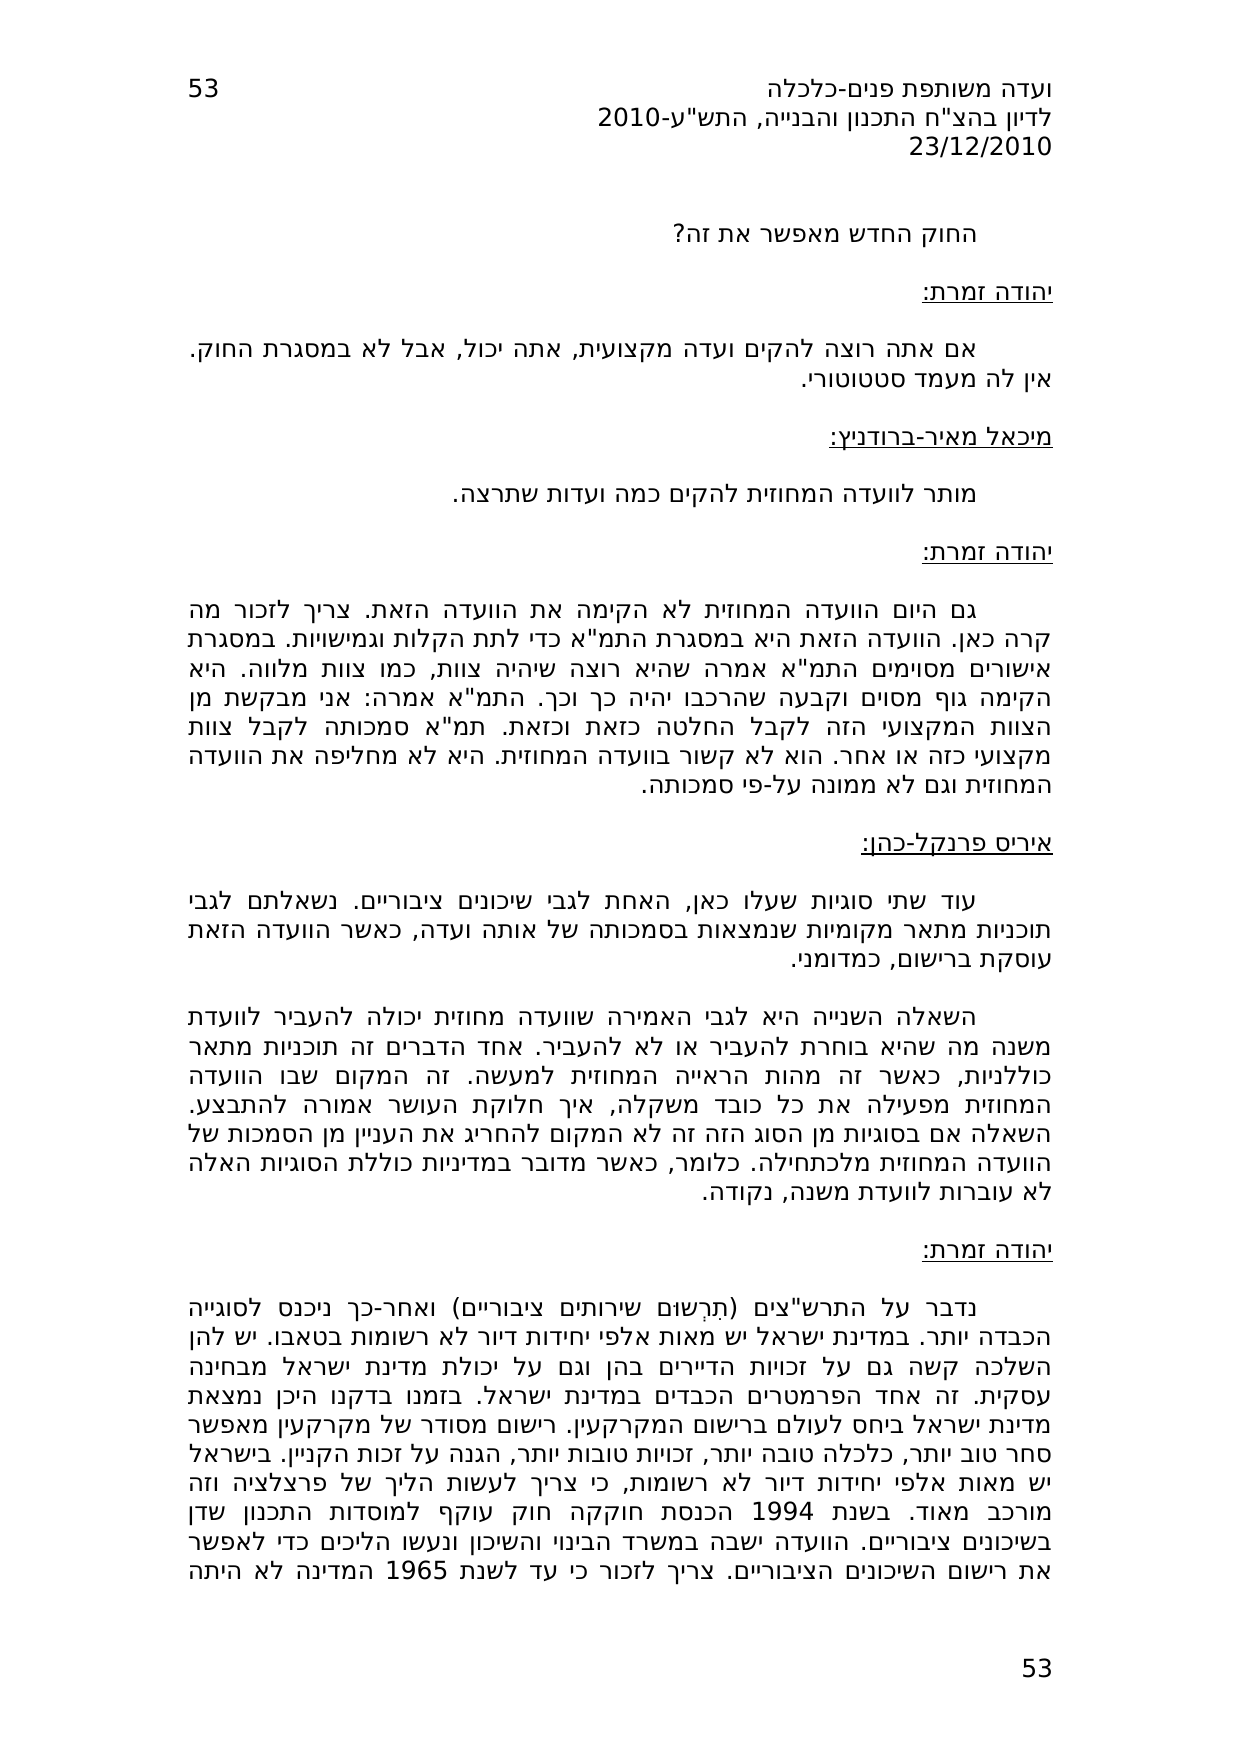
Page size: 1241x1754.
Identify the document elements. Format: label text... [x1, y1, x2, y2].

text מותר לוועדה המחוזית להקים כמה ועדות שתרצה. [187, 479, 1053, 509]
text עוד שתי סוגיות שעלו כאן, האחת לגבי שיכונים ציבוריים. נשאלתם לגבי תוכניות מתאר מקומיות שנמצאות בסמכותה של אותה ועדה, כאשר הוועדה הזאת עוסקת ברישום, כמדומני. [187, 886, 1053, 974]
text גם היום הוועדה המחוזית לא הקימה את הוועדה הזאת. צריך לזכור מה קרה כאן. הוועדה הזאת היא במסגרת התמ"א כדי לתת הקלות וגמישויות. במסגרת אישורים מסוימים התמ"א אמרה שהיא רוצה שיהיה צוות, כמו צוות מלווה. היא הקימה גוף מסוים וקבעה שהרכבו יהיה כך וכך. התמ"א אמרה: אני מבקשת מן הצוות המקצועי הזה לקבל החלטה כזאת וכזאת. תמ"א סמכותה לקבל צוות מקצועי כזה או אחר. הוא לא קשור בוועדה המחוזית. היא לא מחליפה את הוועדה המחוזית וגם לא ממונה על-פי סמכותה. [187, 595, 1053, 799]
text יהודה זמרת: [187, 277, 1053, 306]
text החוק החדש מאפשר את זה? [187, 219, 1053, 248]
text איריס פרנקל-כהן: [187, 828, 1053, 857]
text יהודה זמרת: [187, 537, 1053, 567]
text השאלה השנייה היא לגבי האמירה שוועדה מחוזית יכולה להעביר לוועדת משנה מה שהיא בוחרת להעביר או לא להעביר. אחד הדברים זה תוכניות מתאר כוללניות, כאשר זה מהות הראייה המחוזית למעשה. זה המקום שבו הוועדה המחוזית מפעילה את כל כובד משקלה, איך חלוקת העושר אמורה להתבצע. השאלה אם בסוגיות מן הסוג הזה זה לא המקום להחריג את העניין מן הסמכות של הוועדה המחוזית מלכתחילה. כלומר, כאשר מדובר במדיניות כוללת הסוגיות האלה לא עוברות לוועדת משנה, נקודה. [187, 1002, 1053, 1207]
text אם אתה רוצה להקים ועדה מקצועית, אתה יכול, אבל לא במסגרת החוק. אין לה מעמד סטטוטורי. [187, 334, 1053, 393]
text מיכאל מאיר-ברודניץ: [187, 422, 1053, 451]
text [187, 1293, 1053, 1585]
text יהודה זמרת: [187, 1235, 1053, 1264]
